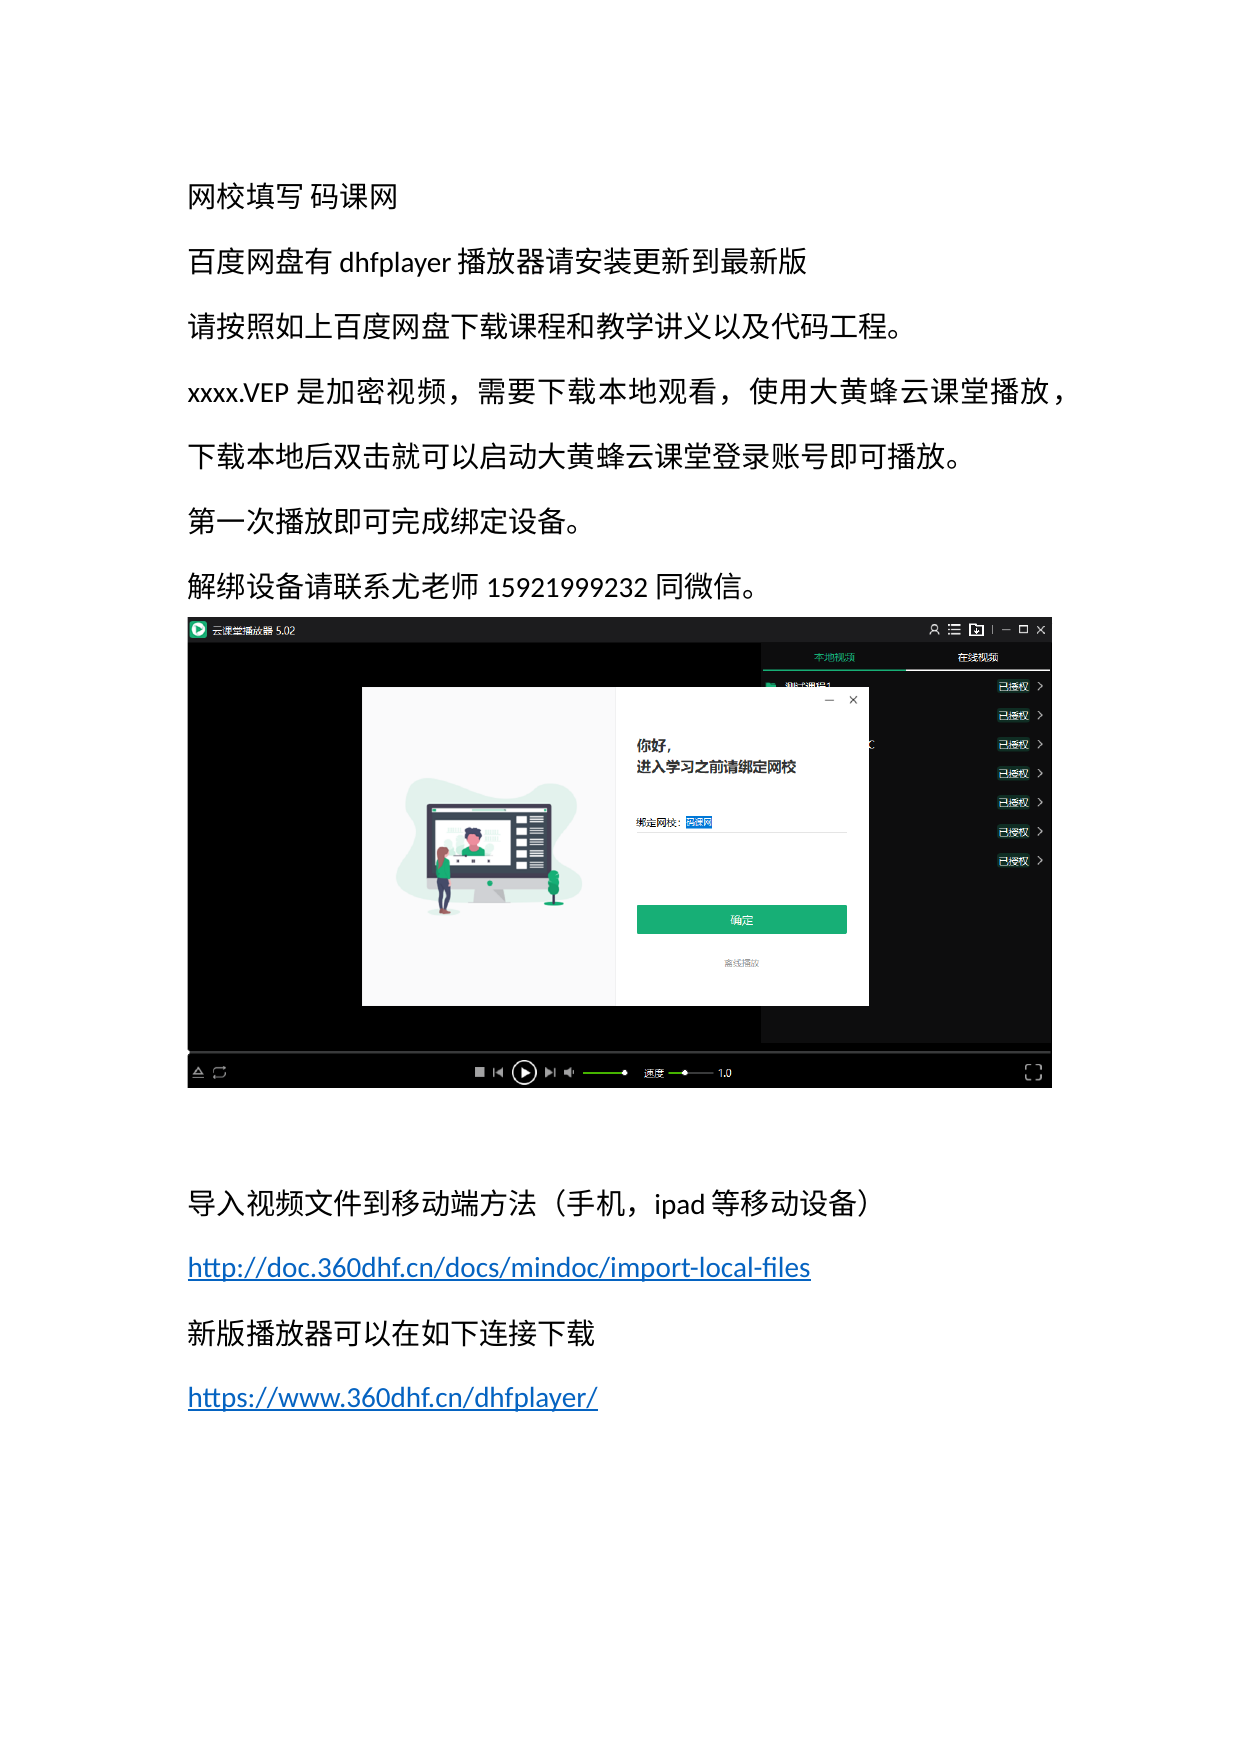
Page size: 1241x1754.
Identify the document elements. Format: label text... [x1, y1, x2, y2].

text 新版播放器可以在如下连接下载 [187, 1299, 1053, 1364]
text 百度网盘有dhfplayer播放器请安装更新到最新版 [187, 227, 1053, 292]
text 请按照如上百度网盘下载课程和教学讲义以及代码工程。 [187, 292, 1053, 357]
text 网校填写 码课网 [187, 162, 1053, 227]
text https://www.360dhf.cn/dhfplayer/ [187, 1364, 1053, 1429]
text 导入视频文件到移动端方法（手机，ipad等移动设备） [187, 1169, 1053, 1234]
text xxxx.VEP是加密视频，需要下载本地观看，使用大黄蜂云课堂播放，下载本地后双击就可以启动大黄蜂云课堂登录账号即可播放。 [187, 357, 1053, 487]
text 解绑设备请联系尤老师 15921999232 同微信。 [187, 552, 1053, 617]
text http://doc.360dhf.cn/docs/mindoc/import-local-files [187, 1234, 1053, 1299]
text 第一次播放即可完成绑定设备。 [187, 487, 1053, 552]
picture [187, 617, 1053, 1088]
